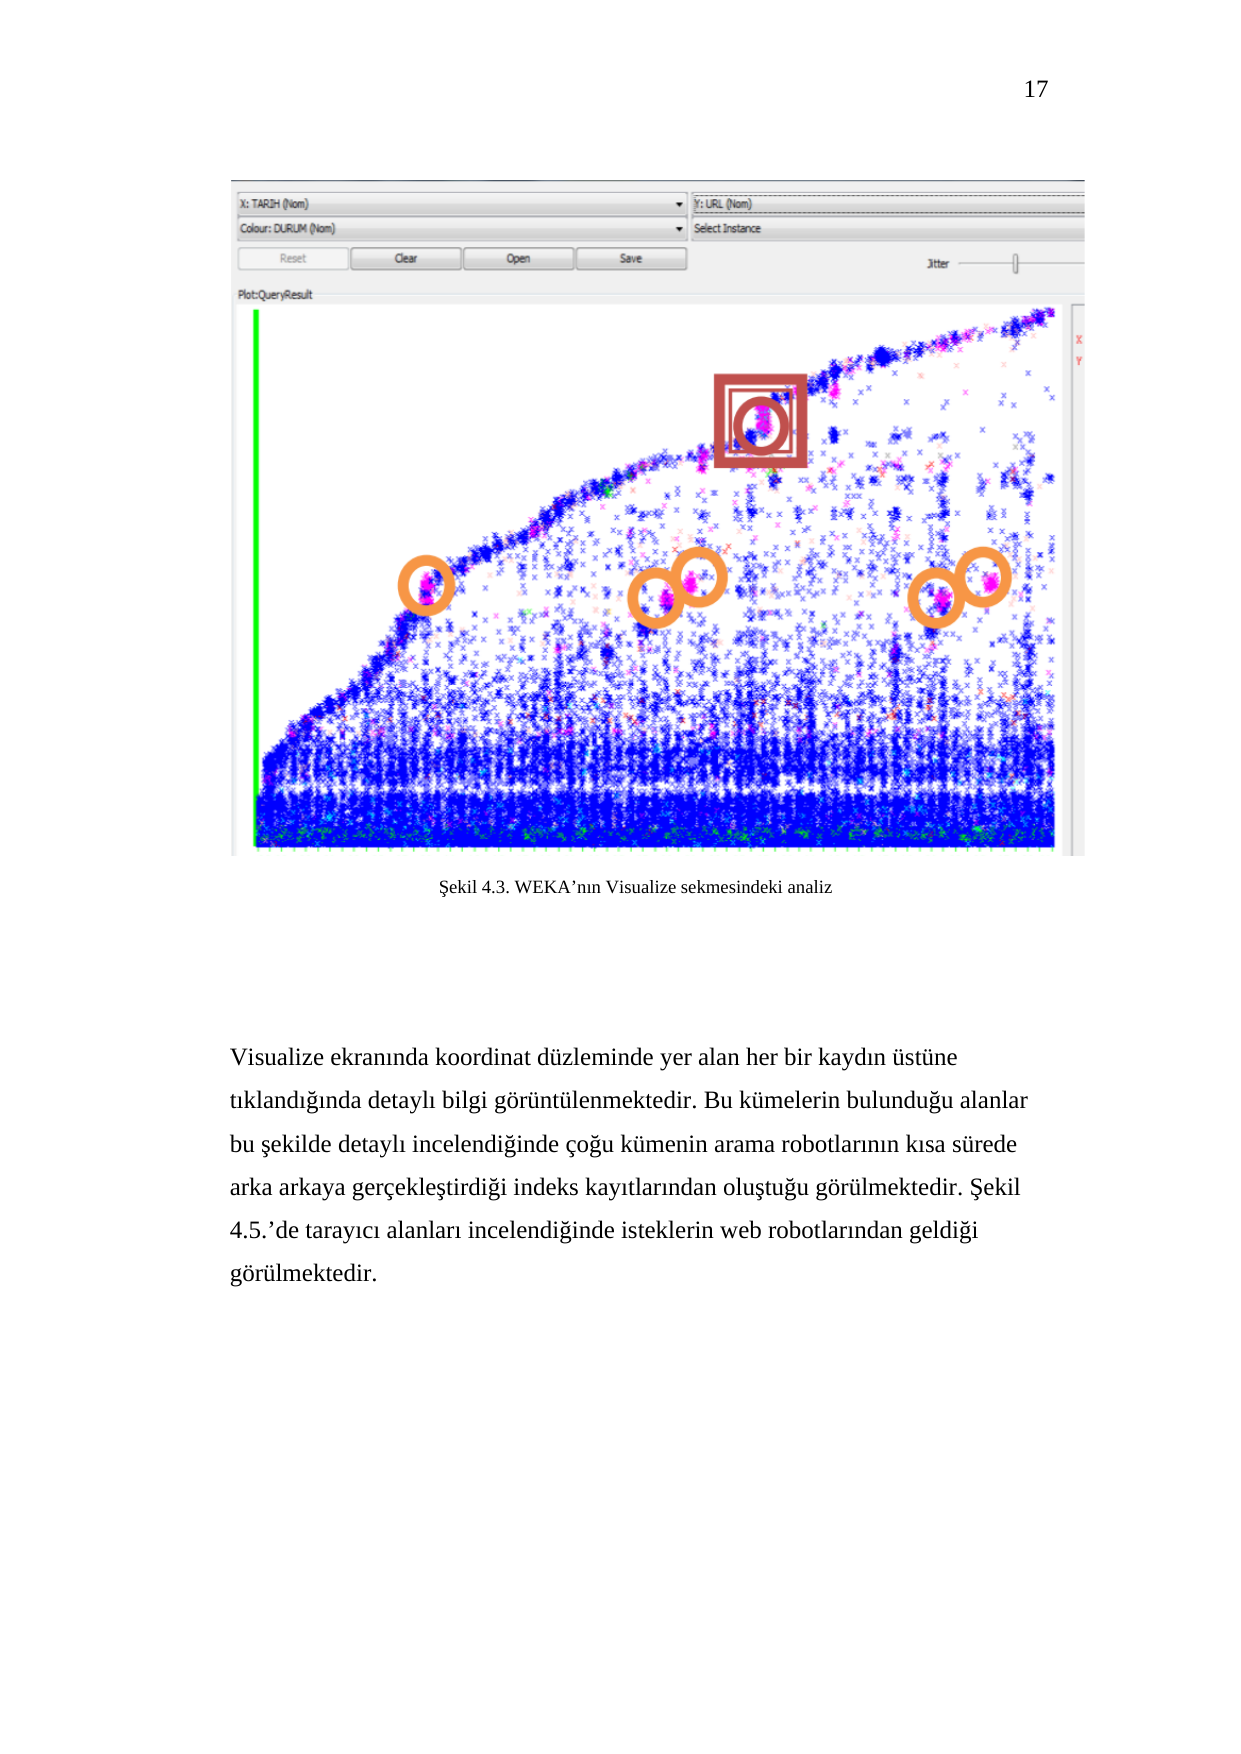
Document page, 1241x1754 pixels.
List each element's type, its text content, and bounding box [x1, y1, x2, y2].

text Şekil 4.3. WEKA’nın Visualize sekmesindeki analiz [229, 856, 1048, 899]
text Visualize ekranında koordinat düzleminde yer alan her bir kaydın üstüne tıklandığında detaylı bilgi görüntülenmektedir. Bu kümelerin bulunduğu alanlar bu şekilde detaylı incelendiğinde çoğu kümenin arama robotlarının kısa sürede arka arkaya gerçekleştirdiği indeks kayıtlarından oluştuğu görülmektedir. Şekil 4.5.’de tarayıcı alanları incelendiğinde isteklerin web robotlarından geldiği görülmektedir. [229, 1042, 1048, 1287]
picture [229, 177, 1085, 856]
